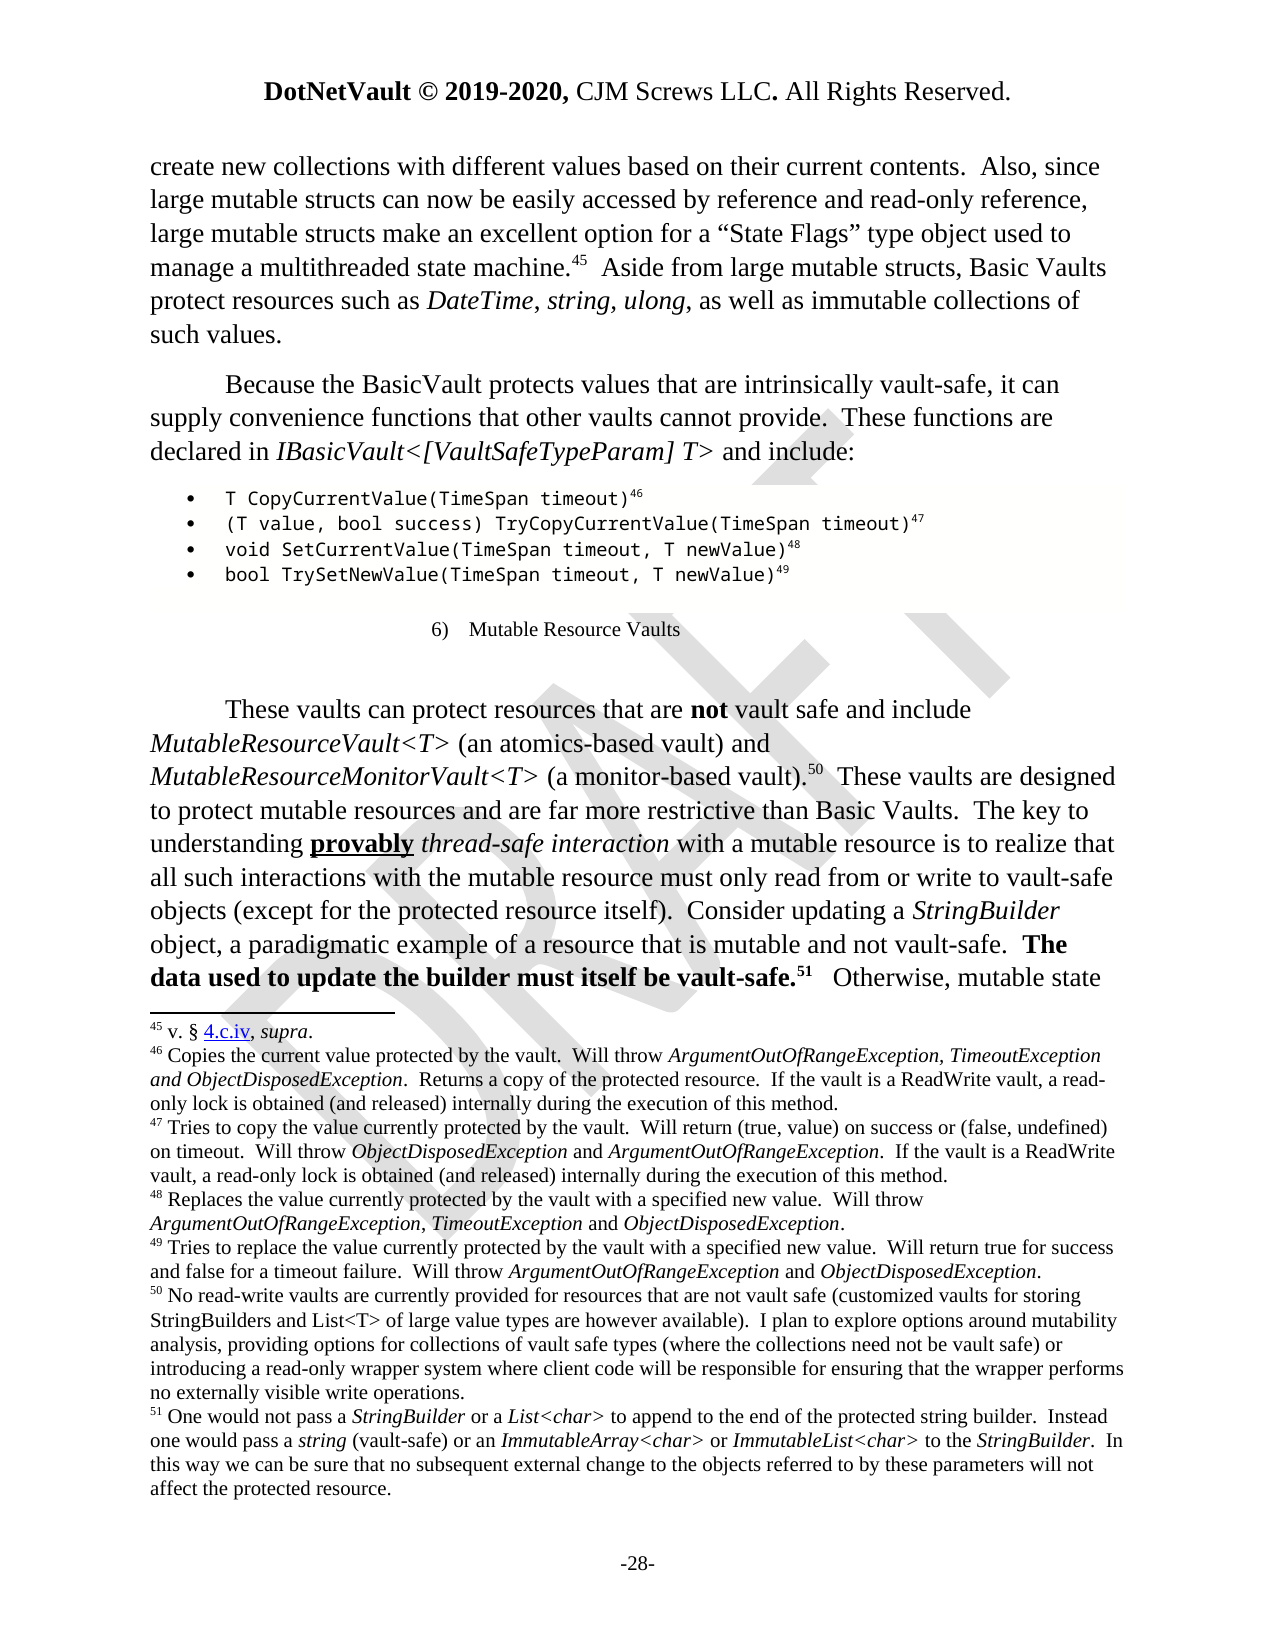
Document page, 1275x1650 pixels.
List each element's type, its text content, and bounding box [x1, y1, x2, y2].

text These vaults can protect resources that are not vault safe and include MutableResourceVault<T> (an atomics-based vault) and MutableResourceMonitorVault<T> (a monitor-based vault). These vaults are designed to protect mutable resources and are far more restrictive than Basic Vaults. The key to understanding provably thread-safe interaction with a mutable resource is to realize that all such interactions with the mutable resource must only read from or write to vault-safe objects (except for the protected resource itself). Consider updating a StringBuilder object, a paradigmatic example of a resource that is mutable and not vault-safe. The data used to update the builder must itself be vault-safe. Otherwise, mutable state accessible from outside the vault could cause a change in the state of the protected resource. This is the precise area where a reference-based, garbage collected languages like C# are at cross-purposes with thread-safety. [150, 693, 1125, 993]
list (T value, bool success) TryCopyCurrentValue(TimeSpan timeout) [187, 511, 1125, 536]
text Because the BasicVault protects values that are intrinsically vault-safe, it can supply convenience functions that other vaults cannot provide. These functions are declared in IBasicVault<[VaultSafeTypeParam] T> and include: [150, 368, 1125, 466]
subtitle Mutable Resource Vaults [431, 617, 1125, 641]
list bool TrySetNewValue(TimeSpan timeout, T newValue) [187, 562, 1125, 587]
list T CopyCurrentValue(TimeSpan timeout) [187, 485, 1125, 511]
list void SetCurrentValue(TimeSpan timeout, T newValue) [187, 536, 1125, 562]
